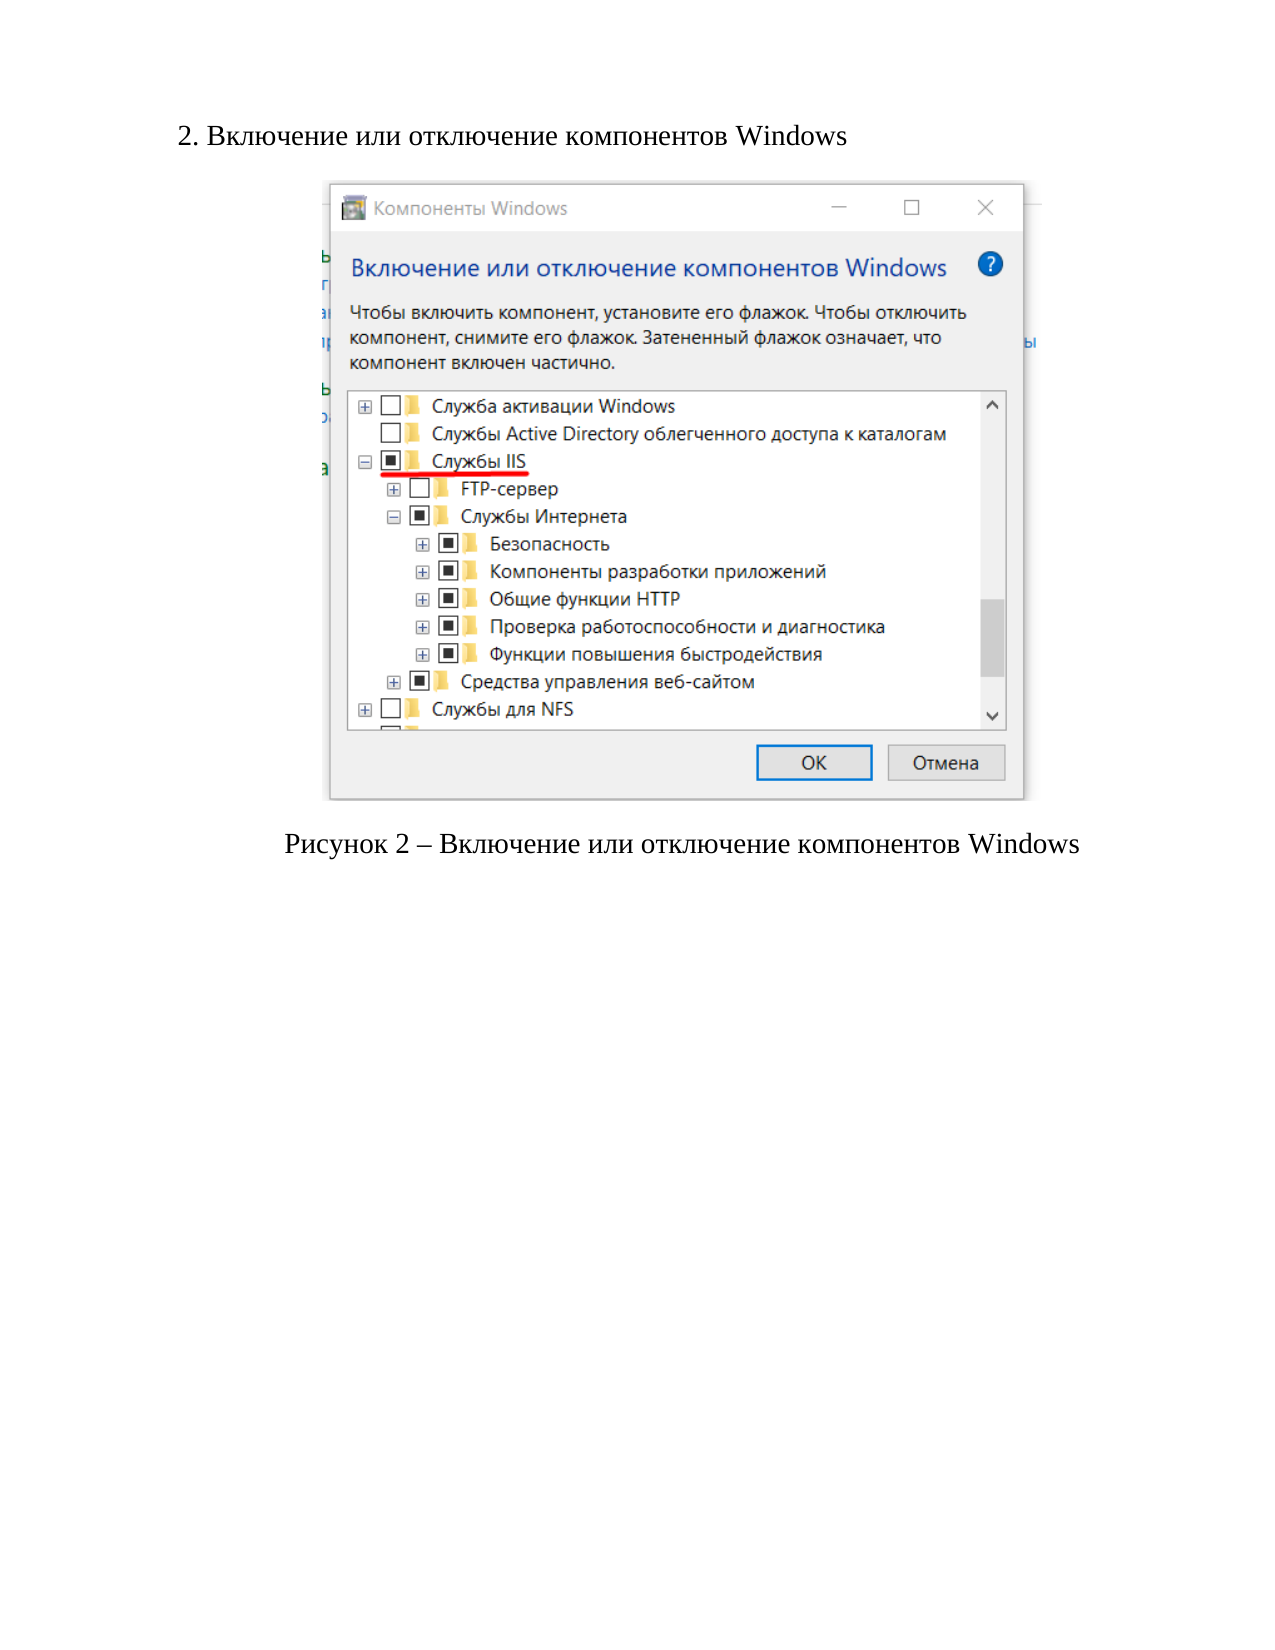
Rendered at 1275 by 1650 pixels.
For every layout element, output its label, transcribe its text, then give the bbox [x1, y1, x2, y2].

text Рисунок 2 – Включение или отключение компонентов Windows [177, 826, 1186, 859]
picture [322, 180, 1042, 801]
text 2. Включение или отключение компонентов Windows [177, 118, 1186, 152]
